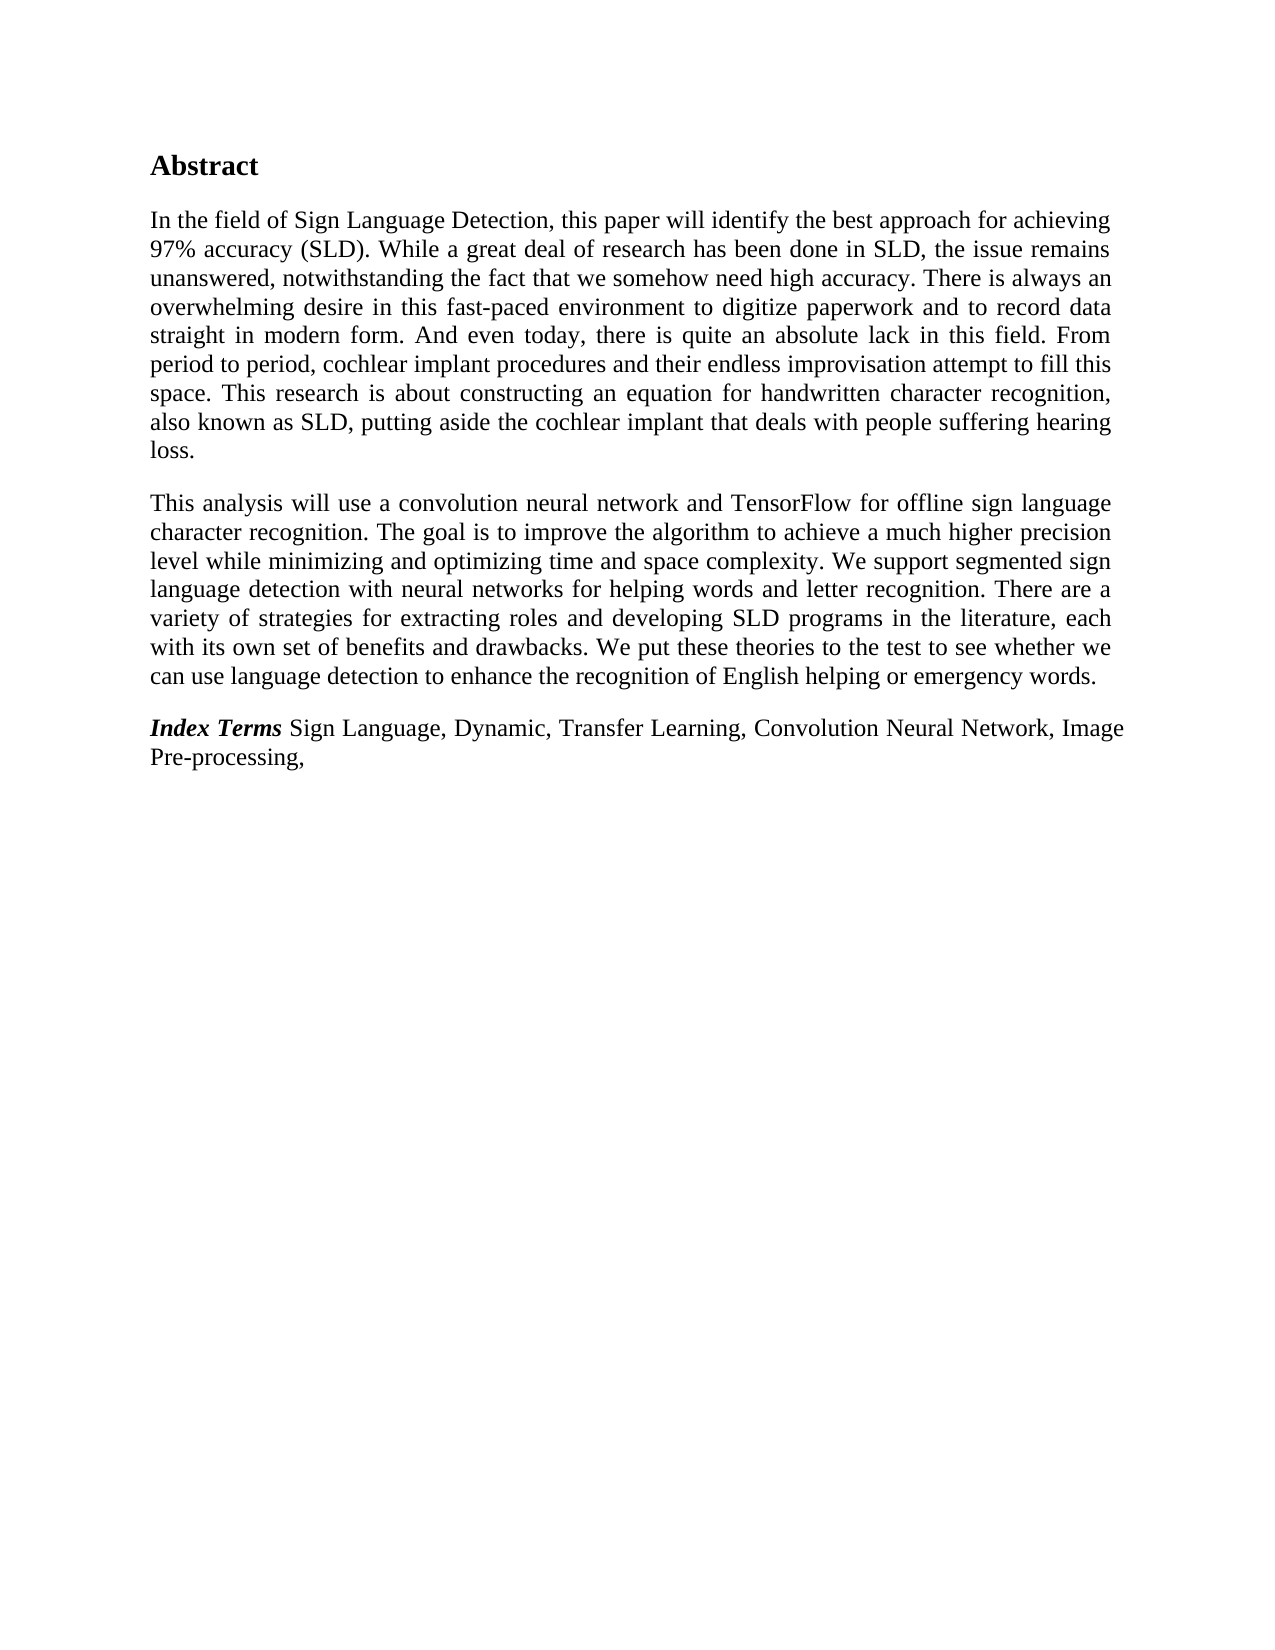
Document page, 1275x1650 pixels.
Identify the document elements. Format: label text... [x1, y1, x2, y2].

text Index Terms Sign Language, Dynamic, Transfer Learning, Convolution Neural Network, Image Pre-processing, [150, 713, 1125, 771]
text This analysis will use a convolution neural network and TensorFlow for offline sign language character recognition. The goal is to improve the algorithm to achieve a much higher precision level while minimizing and optimizing time and space complexity. We support segmented sign language detection with neural networks for helping words and letter recognition. There are a variety of strategies for extracting roles and developing SLD programs in the literature, each with its own set of benefits and drawbacks. We put these theories to the test to see whether we can use language detection to enhance the recognition of English helping or emergency words. [150, 488, 1112, 689]
text Abstract [150, 148, 1114, 181]
text In the field of Sign Language Detection, this paper will identify the best approach for achieving 97% accuracy (SLD). While a great deal of research has been done in SLD, the issue remains unanswered, notwithstanding the fact that we somehow need high accuracy. There is always an overwhelming desire in this fast-paced environment to digitize paperwork and to record data straight in modern form. And even today, there is quite an absolute lack in this field. From period to period, cochlear implant procedures and their endless improvisation attempt to fill this space. This research is about constructing an equation for handwritten character recognition, also known as SLD, putting aside the cochlear implant that deals with people suffering hearing loss. [150, 205, 1112, 464]
